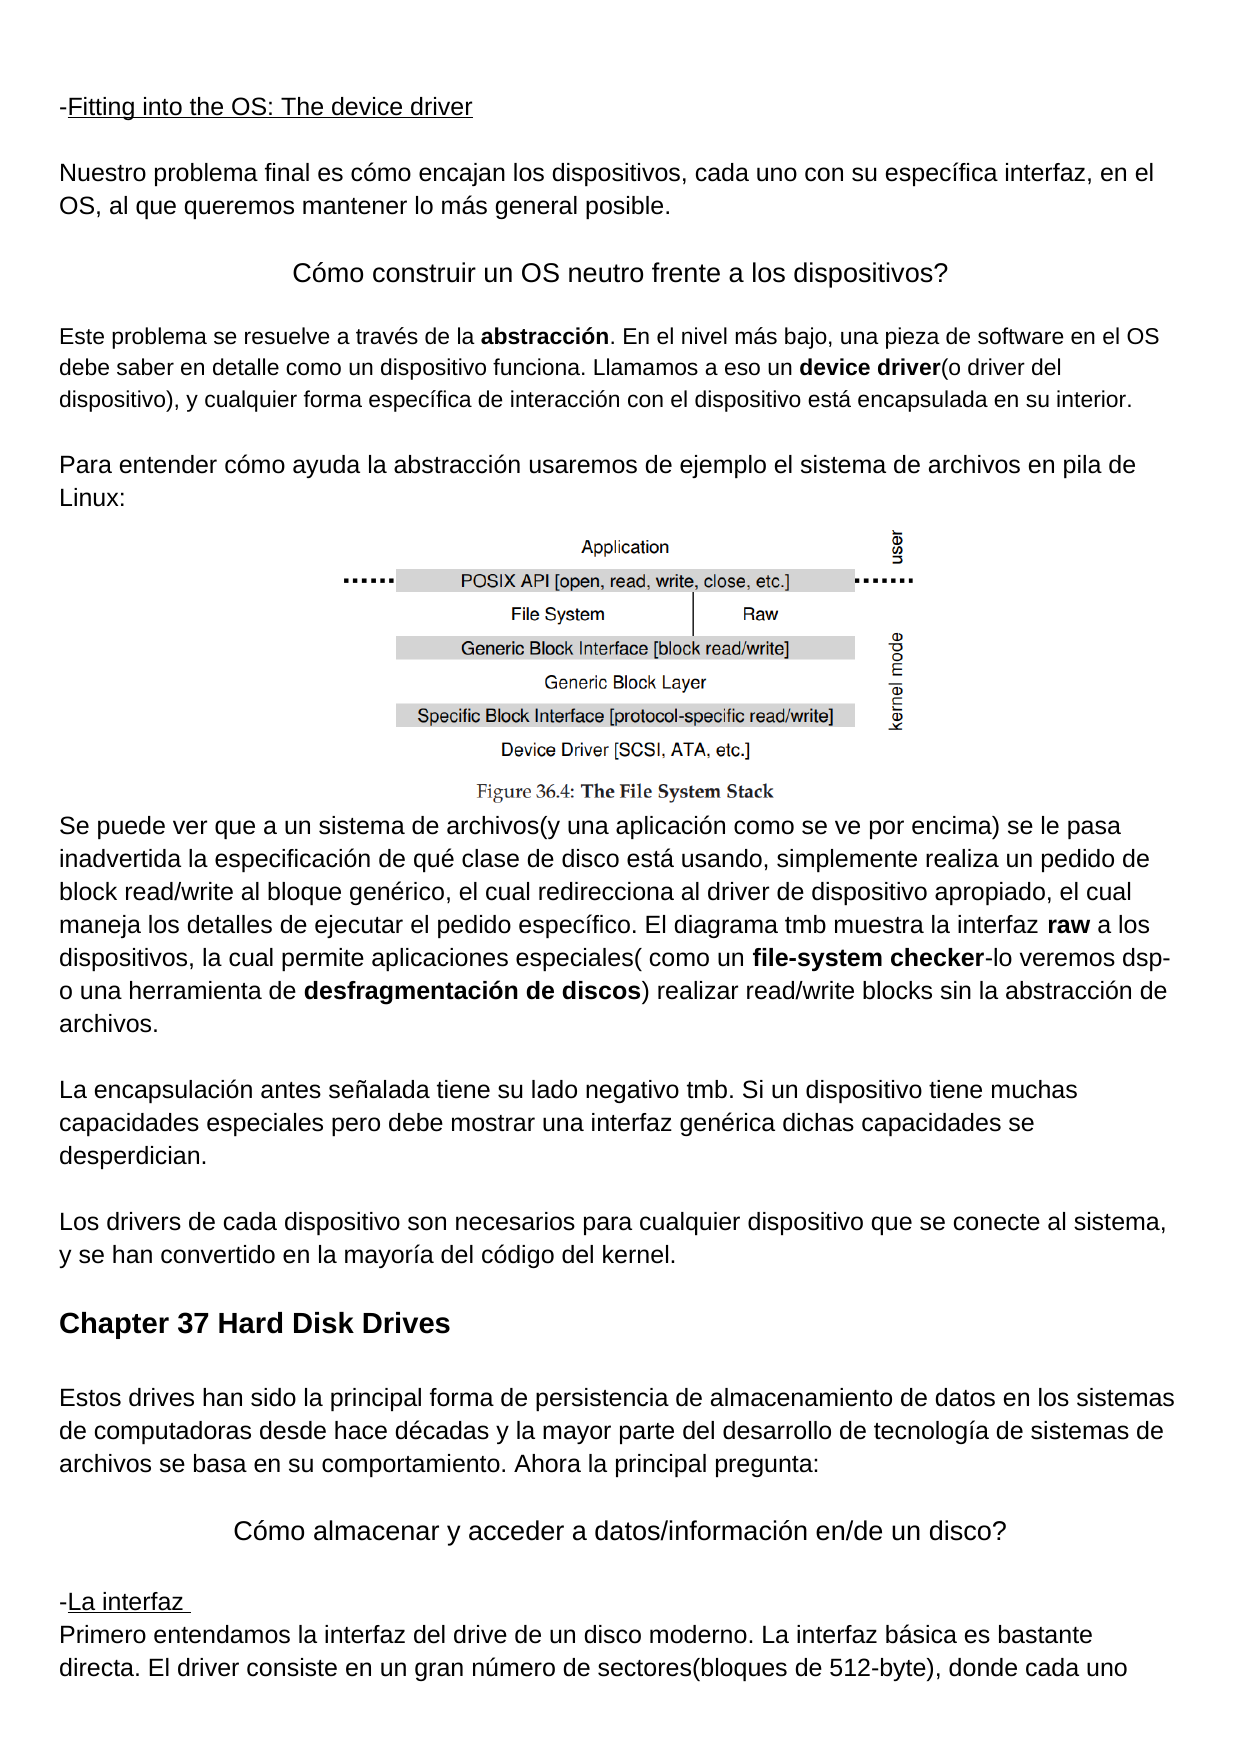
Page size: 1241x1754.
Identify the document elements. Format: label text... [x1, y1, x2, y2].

picture [327, 516, 913, 807]
text Nuestro problema final es cómo encajan los dispositivos, cada uno con su específica interfaz, en el OS, al que queremos mantener lo más general posible. [59, 158, 1181, 220]
text Chapter 37 Hard Disk Drives [59, 1306, 1181, 1340]
text La encapsulación antes señalada tiene su lado negativo tmb. Si un dispositivo tiene muchas capacidades especiales pero debe mostrar una interfaz genérica dichas capacidades se desperdician. [59, 1075, 1181, 1170]
text Cómo almacenar y acceder a datos/información en/de un disco? [59, 1515, 1181, 1547]
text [59, 1620, 1181, 1682]
text Cómo construir un OS neutro frente a los dispositivos? [59, 257, 1181, 288]
text Para entender cómo ayuda la abstracción usaremos de ejemplo el sistema de archivos en pila de Linux: [59, 450, 1181, 512]
text Este problema se resuelve a través de la abstracción. En el nivel más bajo, una pieza de software en el OS debe saber en detalle como un dispositivo funciona. Llamamos a eso un device driver(o driver del dispositivo), y cualquier forma específica de interacción con el dispositivo está encapsulada en su interior. [59, 323, 1181, 413]
text Los drivers de cada dispositivo son necesarios para cualquier dispositivo que se conecte al sistema, y se han convertido en la mayoría del código del kernel. [59, 1207, 1181, 1269]
text Se puede ver que a un sistema de archivos(y una aplicación como se ve por encima) se le pasa inadvertida la especificación de qué clase de disco está usando, simplemente realiza un pedido de block read/write al bloque genérico, el cual redirecciona al driver de dispositivo apropiado, el cual maneja los detalles de ejecutar el pedido específico. El diagrama tmb muestra la interfaz raw a los dispositivos, la cual permite aplicaciones especiales( como un file-system checker-lo veremos dsp- o una herramienta de desfragmentación de discos) realizar read/write blocks sin la abstracción de archivos. [59, 811, 1181, 1038]
text Estos drives han sido la principal forma de persistencia de almacenamiento de datos en los sistemas de computadoras desde hace décadas y la mayor parte del desarrollo de tecnología de sistemas de archivos se basa en su comportamiento. Ahora la principal pregunta: [59, 1383, 1181, 1478]
text -La interfaz [59, 1587, 1181, 1616]
text -Fitting into the OS: The device driver [59, 92, 1181, 121]
